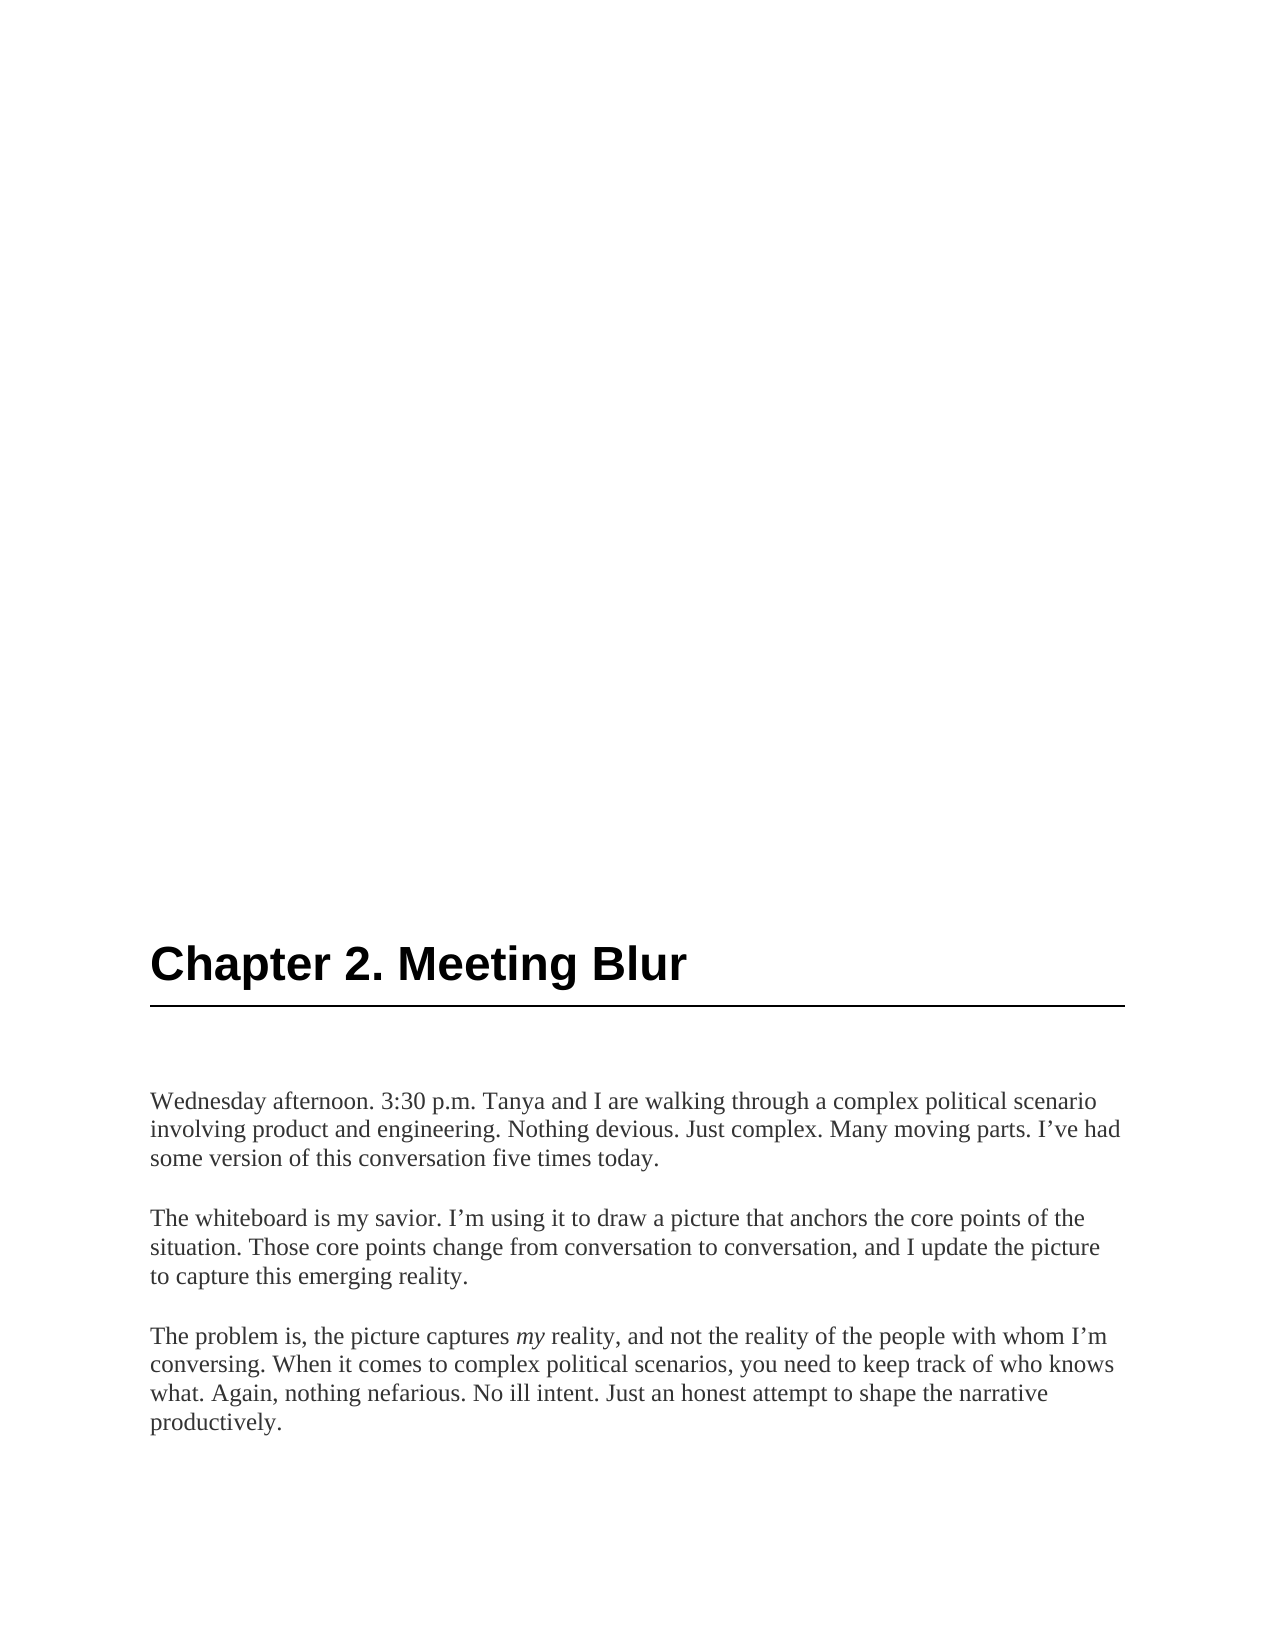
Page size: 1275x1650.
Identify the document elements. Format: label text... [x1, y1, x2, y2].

text The whiteboard is my savior. I’m using it to draw a picture that anchors the core points of the situation. Those core points change from conversation to conversation, and I update the picture to capture this emerging reality. [150, 1203, 1125, 1289]
text The problem is, the picture captures my reality, and not the reality of the people with whom I’m conversing. When it comes to complex political scenarios, you need to keep track of who knows what. Again, nothing nefarious. No ill intent. Just an honest attempt to shape the narrative productively. [150, 1321, 1125, 1436]
text Wednesday afternoon. 3:30 p.m. Tanya and I are walking through a complex political scenario involving product and engineering. Nothing devious. Just complex. Many moving parts. I’ve had some version of this conversation five times today. [150, 1086, 1125, 1172]
subtitle Chapter 2. Meeting Blur [150, 935, 1125, 1005]
